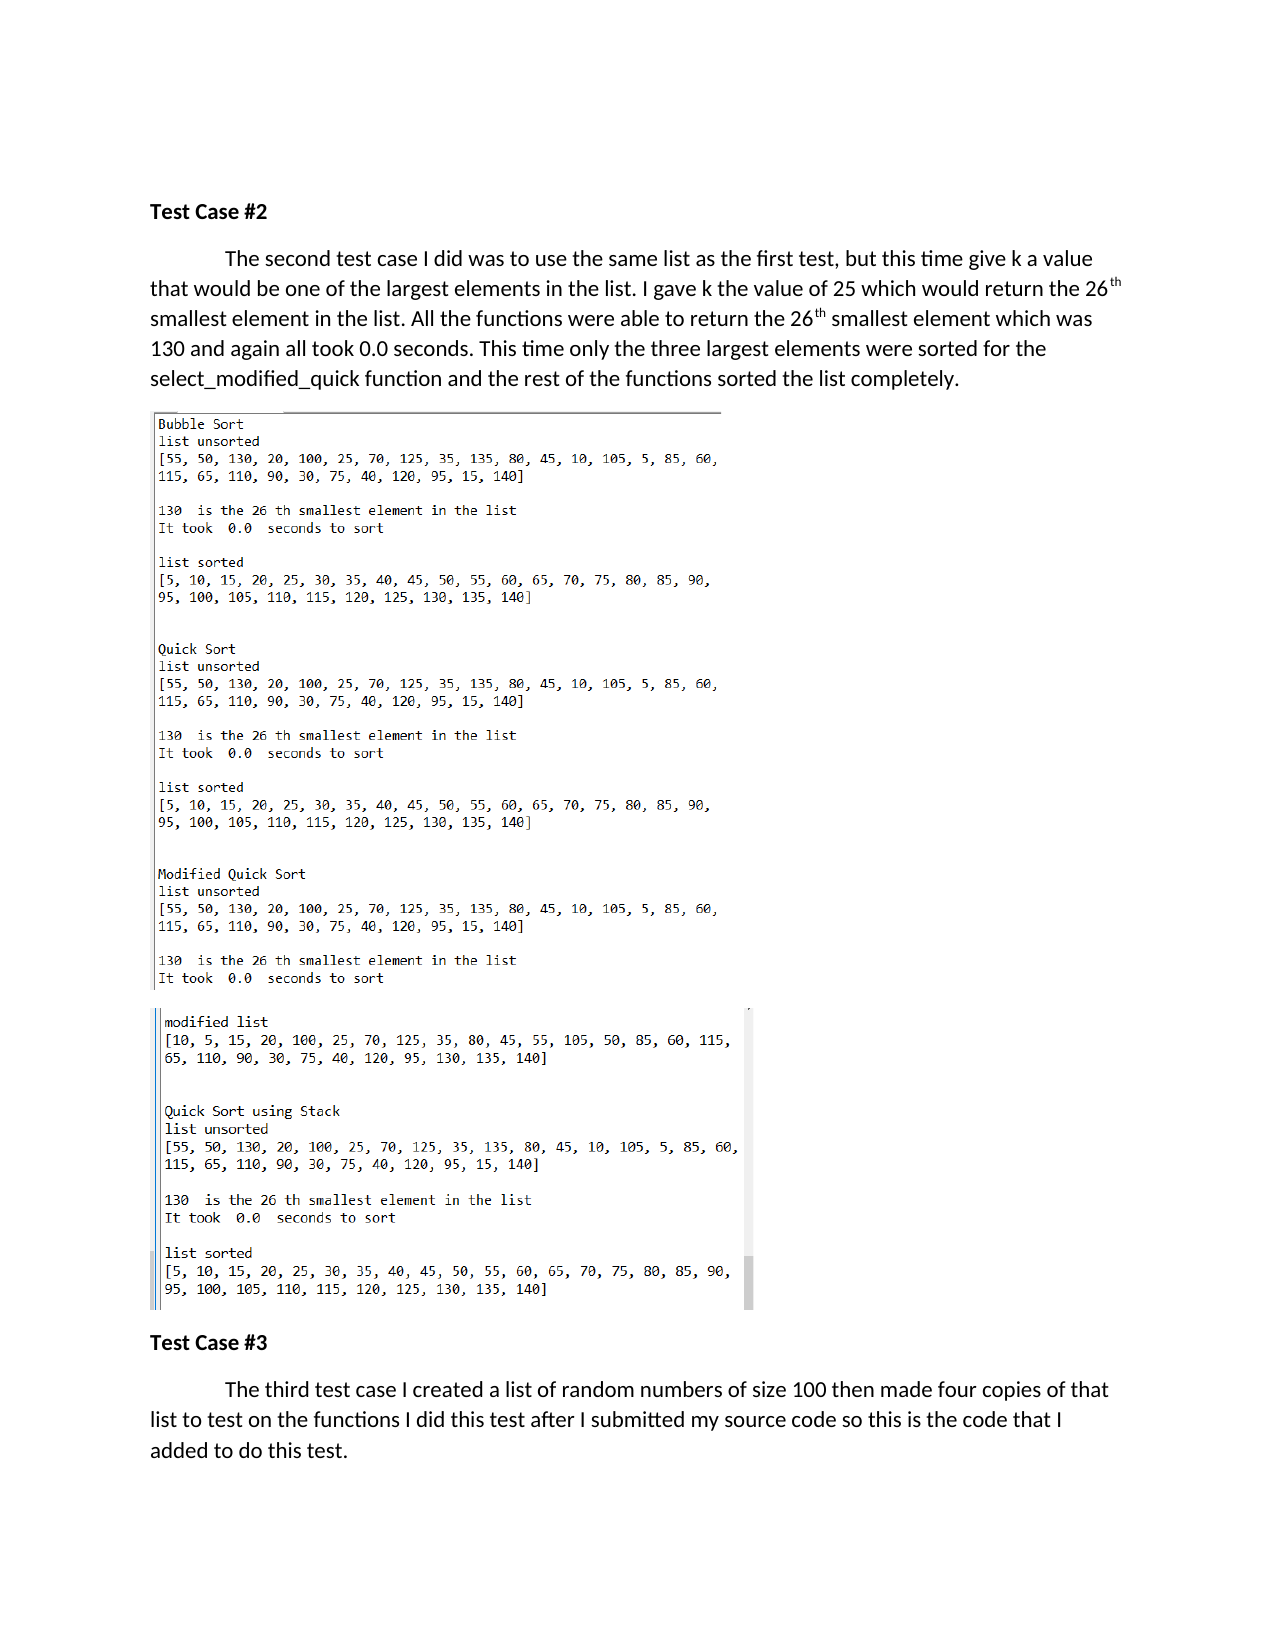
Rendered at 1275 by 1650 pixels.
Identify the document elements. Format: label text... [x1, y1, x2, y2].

text Test Case #2 [150, 197, 1125, 225]
picture [150, 1008, 754, 1310]
text The third test case I created a list of random numbers of size 100 then made four copies of that list to test on the functions I did this test after I submitted my source code so this is the code that I added to do this test. [150, 1375, 1125, 1464]
text The second test case I did was to use the same list as the first test, but this time give k a value that would be one of the largest elements in the list. I gave k the value of 25 which would return the 26th smallest element in the list. All the functions were able to return the 26th smallest element which was 130 and again all took 0.0 seconds. This time only the three largest elements were sorted for the select_modified_quick function and the rest of the functions sorted the list completely. [150, 244, 1125, 393]
picture [150, 411, 722, 990]
text Test Case #3 [150, 1328, 1125, 1357]
